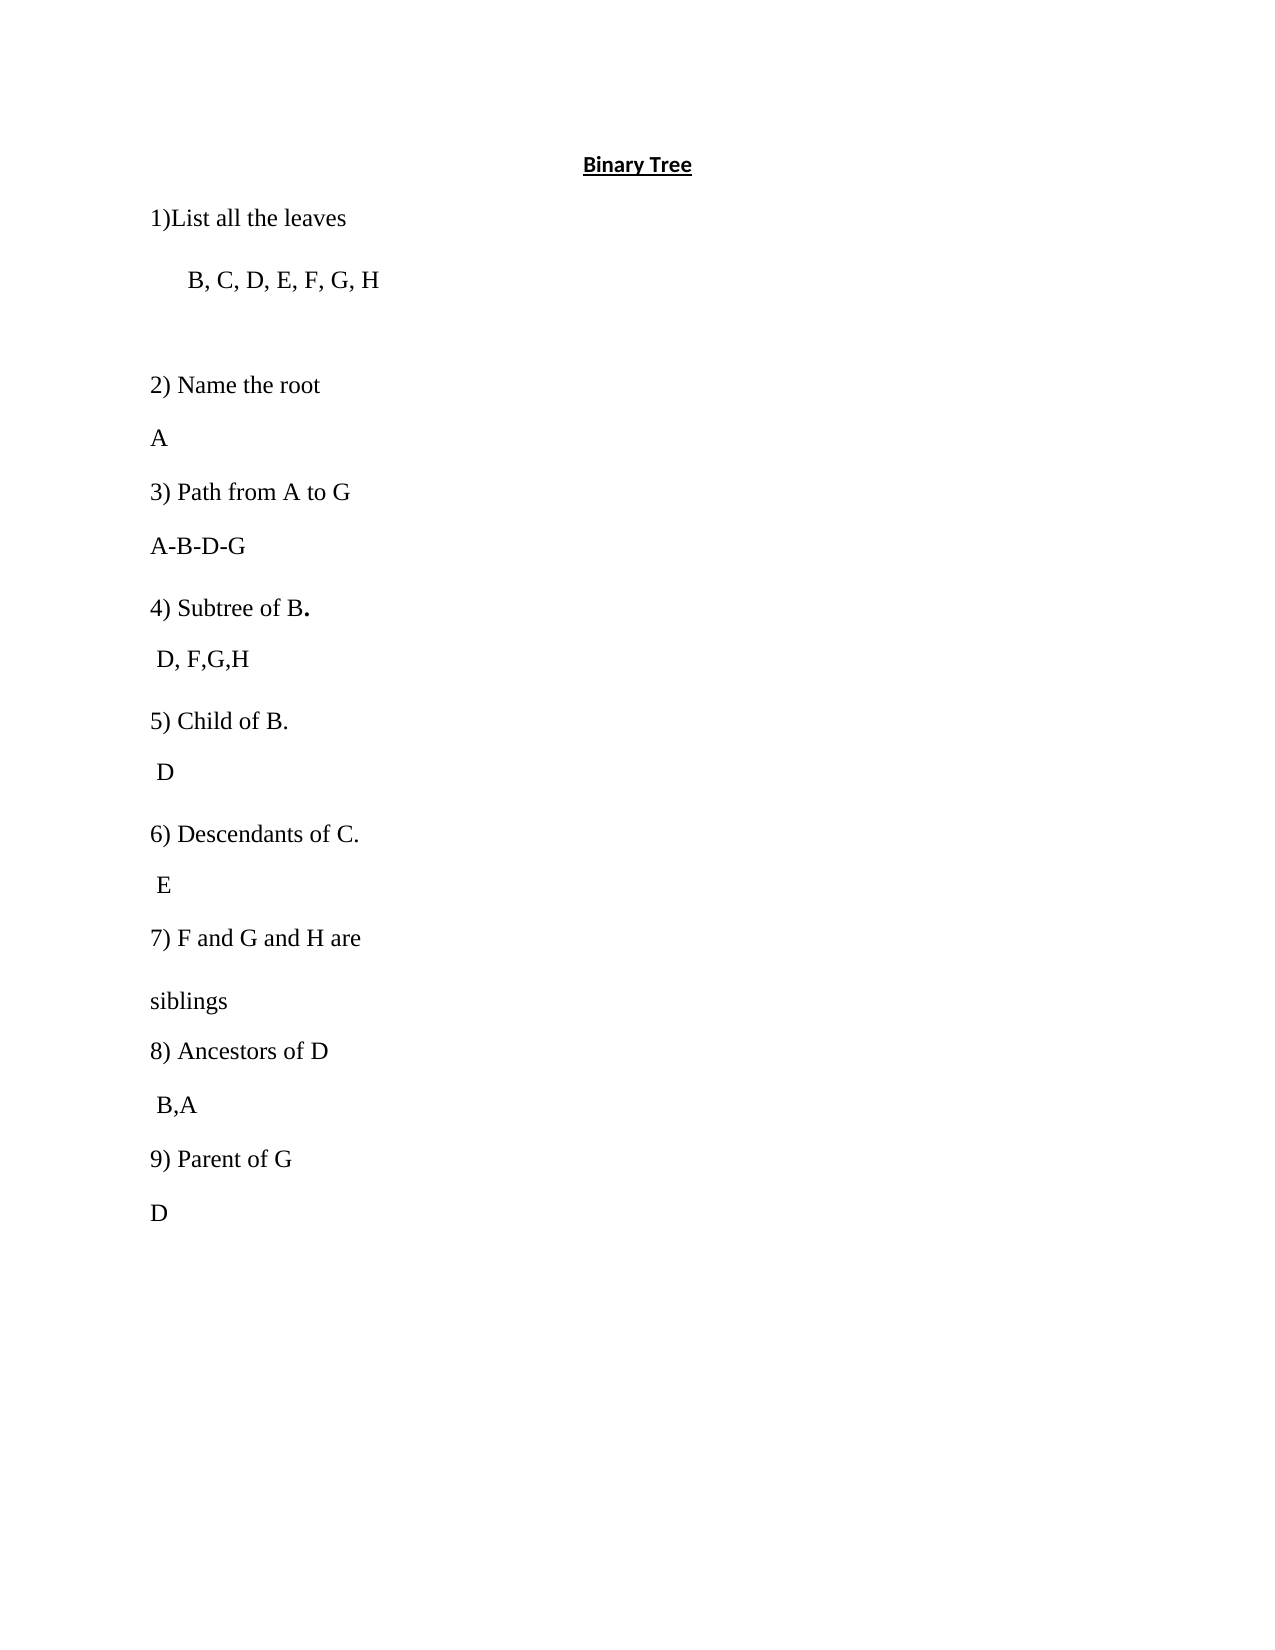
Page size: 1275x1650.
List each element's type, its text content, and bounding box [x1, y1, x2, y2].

text siblings [150, 986, 1125, 1014]
text D, F,G,H [150, 644, 1125, 673]
text B, C, D, E, F, G, H [187, 265, 1125, 294]
text A [150, 423, 1125, 452]
text 4) Subtree of B. [150, 593, 1125, 622]
text Binary Tree [150, 150, 1125, 178]
text 5) Child of B. [150, 706, 1125, 735]
text E [150, 870, 1125, 898]
text D [150, 1198, 1125, 1227]
text 9) Parent of G [150, 1144, 1125, 1173]
text 6) Descendants of C. [150, 819, 1125, 848]
text 1)List all the leaves [150, 203, 1125, 232]
text 8) Ancestors of D [150, 1036, 1125, 1065]
text 7) F and G and H are [150, 923, 1125, 952]
text B,A [150, 1090, 1125, 1119]
text 3) Path from A to G [150, 477, 1125, 506]
text 2) Name the root [150, 370, 1125, 398]
text D [150, 757, 1125, 786]
text A-B-D-G [150, 531, 1125, 560]
